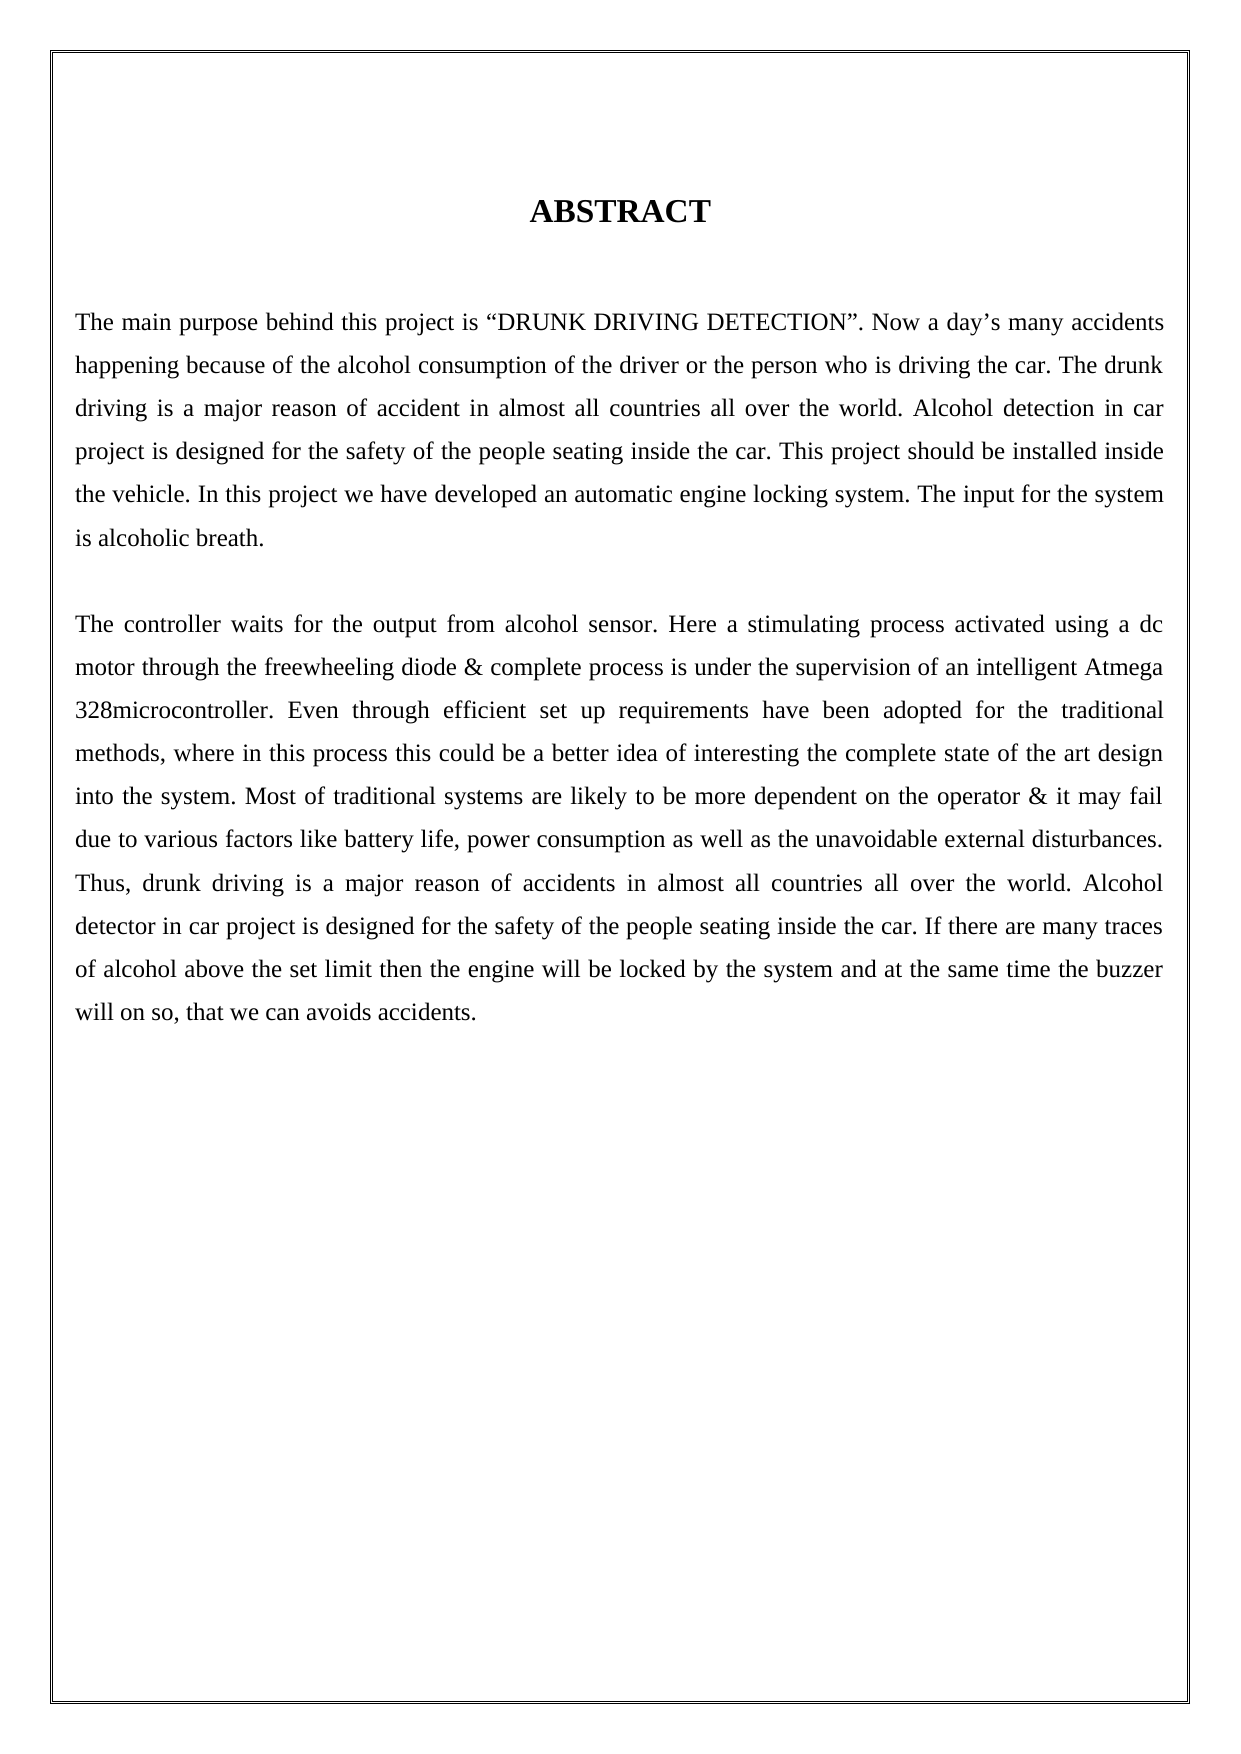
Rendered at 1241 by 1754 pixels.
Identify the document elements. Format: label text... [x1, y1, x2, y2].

text ABSTRACT [75, 191, 1165, 229]
text The controller waits for the output from alcohol sensor. Here a stimulating process activated using a dc motor through the freewheeling diode & complete process is under the supervision of an intelligent Atmega 328microcontroller. Even through efficient set up requirements have been adopted for the traditional methods, where in this process this could be a better idea of interesting the complete state of the art design into the system. Most of traditional systems are likely to be more dependent on the operator & it may fail due to various factors like battery life, power consumption as well as the unavoidable external disturbances. Thus, drunk driving is a major reason of accidents in almost all countries all over the world. Alcohol detector in car project is designed for the safety of the people seating inside the car. If there are many traces of alcohol above the set limit then the engine will be locked by the system and at the same time the buzzer will on so, that we can avoids accidents. [75, 609, 1165, 1026]
text The main purpose behind this project is “DRUNK DRIVING DETECTION”. Now a day’s many accidents happening because of the alcohol consumption of the driver or the person who is driving the car. The drunk driving is a major reason of accident in almost all countries all over the world. Alcohol detection in car project is designed for the safety of the people seating inside the car. This project should be installed inside the vehicle. In this project we have developed an automatic engine locking system. The input for the system is alcoholic breath. [75, 307, 1165, 551]
